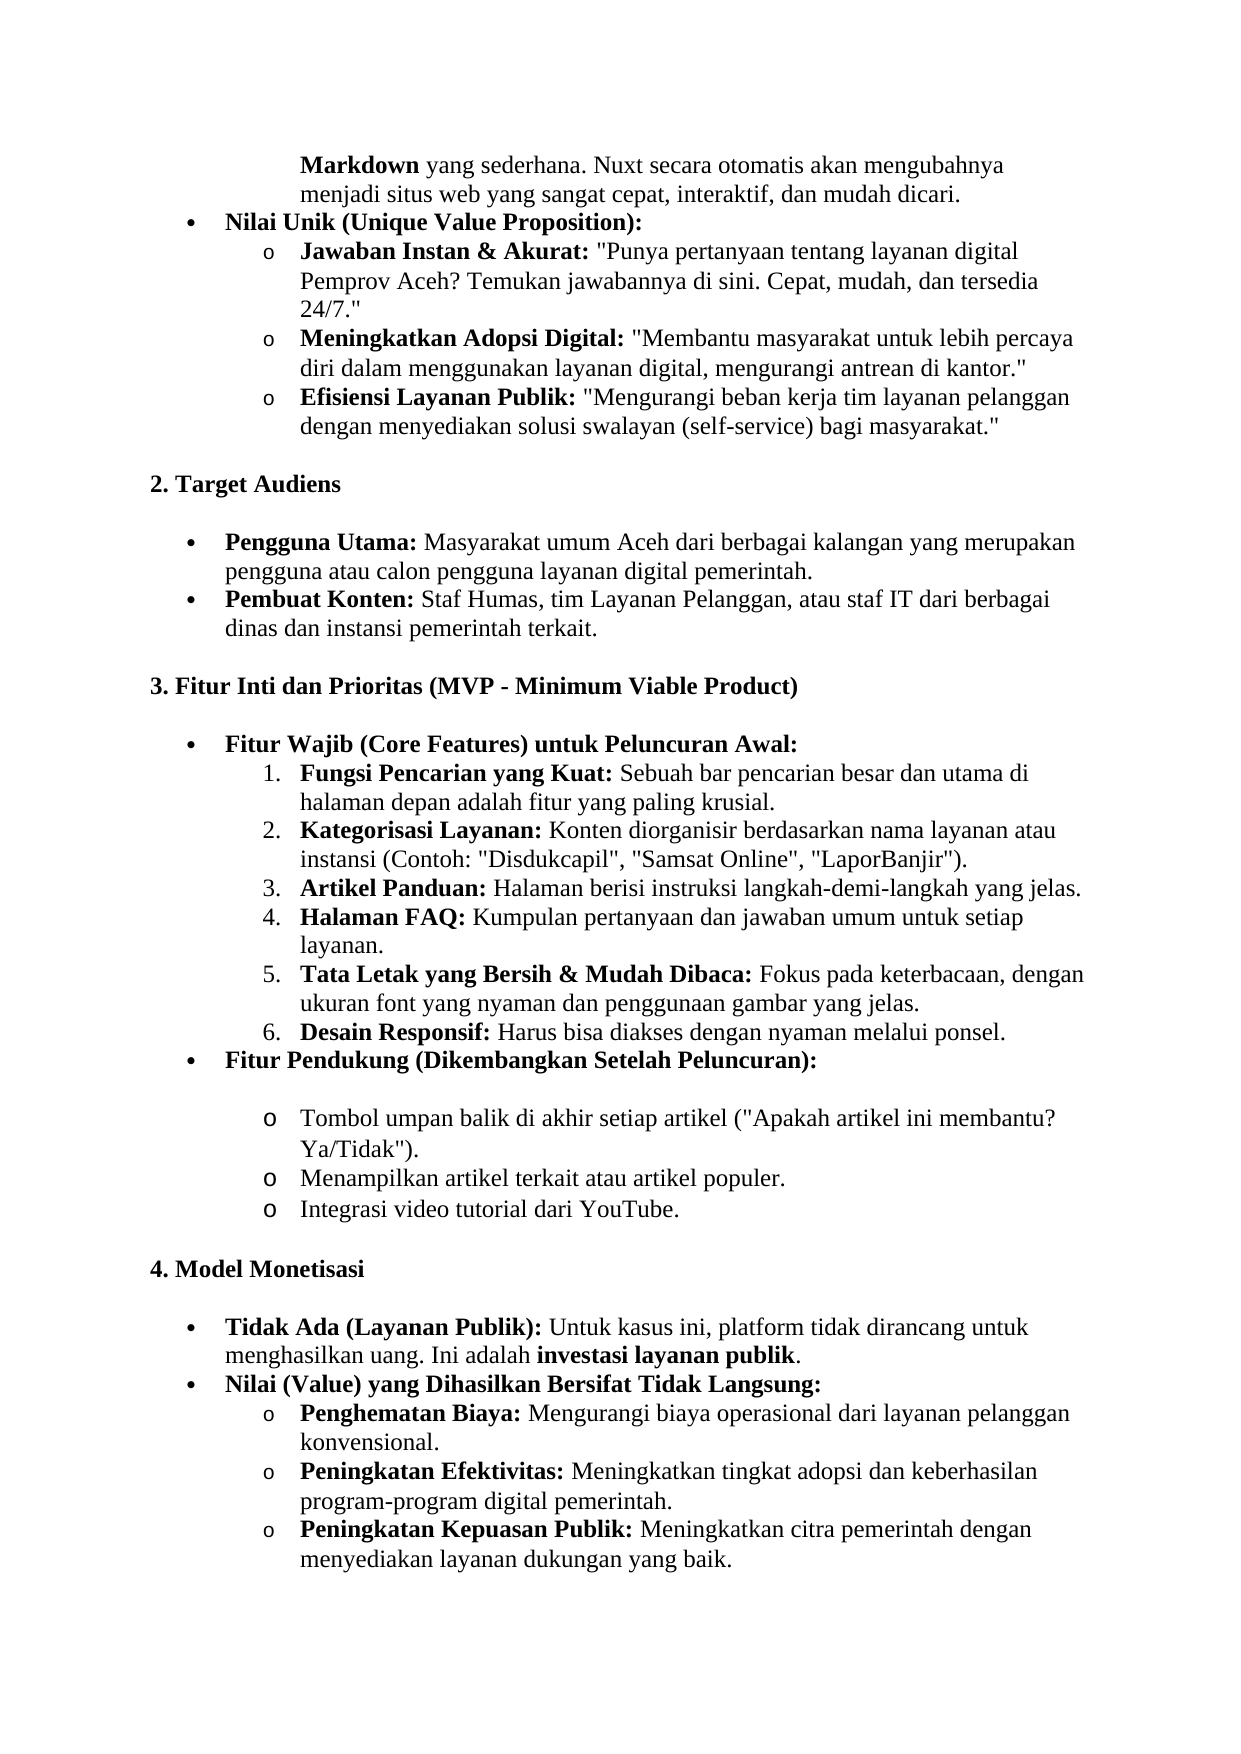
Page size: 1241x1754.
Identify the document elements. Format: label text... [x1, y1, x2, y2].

list Peningkatan Kepuasan Publik: Meningkatkan citra pemerintah dengan menyediakan layanan dukungan yang baik. [262, 1514, 1090, 1573]
list Artikel Panduan: Halaman berisi instruksi langkah-demi-langkah yang jelas. [262, 873, 1090, 902]
list Fungsi Pencarian yang Kuat: Sebuah bar pencarian besar dan utama di halaman depan adalah fitur yang paling krusial. [262, 758, 1090, 815]
list Nilai Unik (Unique Value Proposition): [187, 207, 1090, 236]
list Tombol umpan balik di akhir setiap artikel ("Apakah artikel ini membantu? Ya/Tidak"). [262, 1103, 1090, 1163]
list Desain Responsif: Harus bisa diakses dengan nyaman melalui ponsel. [262, 1017, 1090, 1045]
list Efisiensi Layanan Publik: "Mengurangi beban kerja tim layanan pelanggan dengan menyediakan solusi swalayan (self-service) bagi masyarakat." [262, 382, 1090, 440]
list Halaman FAQ: Kumpulan pertanyaan dan jawaban umum untuk setiap layanan. [262, 902, 1090, 959]
list Fitur Wajib (Core Features) untuk Peluncuran Awal: [187, 729, 1090, 758]
list Penghematan Biaya: Mengurangi biaya operasional dari layanan pelanggan konvensional. [262, 1398, 1090, 1456]
text 2. Target Audiens [150, 469, 1090, 498]
text 3. Fitur Inti dan Prioritas (MVP - Minimum Viable Product) [150, 671, 1090, 700]
list Tidak Ada (Layanan Publik): Untuk kasus ini, platform tidak dirancang untuk menghasilkan uang. Ini adalah investasi layanan publik. [187, 1312, 1090, 1369]
list Kategorisasi Layanan: Konten diorganisir berdasarkan nama layanan atau instansi (Contoh: "Disdukcapil", "Samsat Online", "LaporBanjir"). [262, 815, 1090, 873]
list Pengguna Utama: Masyarakat umum Aceh dari berbagai kalangan yang merupakan pengguna atau calon pengguna layanan digital pemerintah. [187, 527, 1090, 584]
list Peningkatan Efektivitas: Meningkatkan tingkat adopsi dan keberhasilan program-program digital pemerintah. [262, 1456, 1090, 1514]
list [262, 150, 1090, 207]
list Integrasi video tutorial dari YouTube. [262, 1194, 1090, 1224]
list Fitur Pendukung (Dikembangkan Setelah Peluncuran): [187, 1045, 1090, 1074]
list Nilai (Value) yang Dihasilkan Bersifat Tidak Langsung: [187, 1369, 1090, 1398]
list Menampilkan artikel terkait atau artikel populer. [262, 1163, 1090, 1194]
list Jawaban Instan & Akurat: "Punya pertanyaan tentang layanan digital Pemprov Aceh? Temukan jawabannya di sini. Cepat, mudah, dan tersedia 24/7." [262, 236, 1090, 323]
text 4. Model Monetisasi [150, 1254, 1090, 1282]
list Tata Letak yang Bersih & Mudah Dibaca: Fokus pada keterbacaan, dengan ukuran font yang nyaman dan penggunaan gambar yang jelas. [262, 959, 1090, 1017]
list Meningkatkan Adopsi Digital: "Membantu masyarakat untuk lebih percaya diri dalam menggunakan layanan digital, mengurangi antrean di kantor." [262, 323, 1090, 382]
list Pembuat Konten: Staf Humas, tim Layanan Pelanggan, atau staf IT dari berbagai dinas dan instansi pemerintah terkait. [187, 584, 1090, 642]
